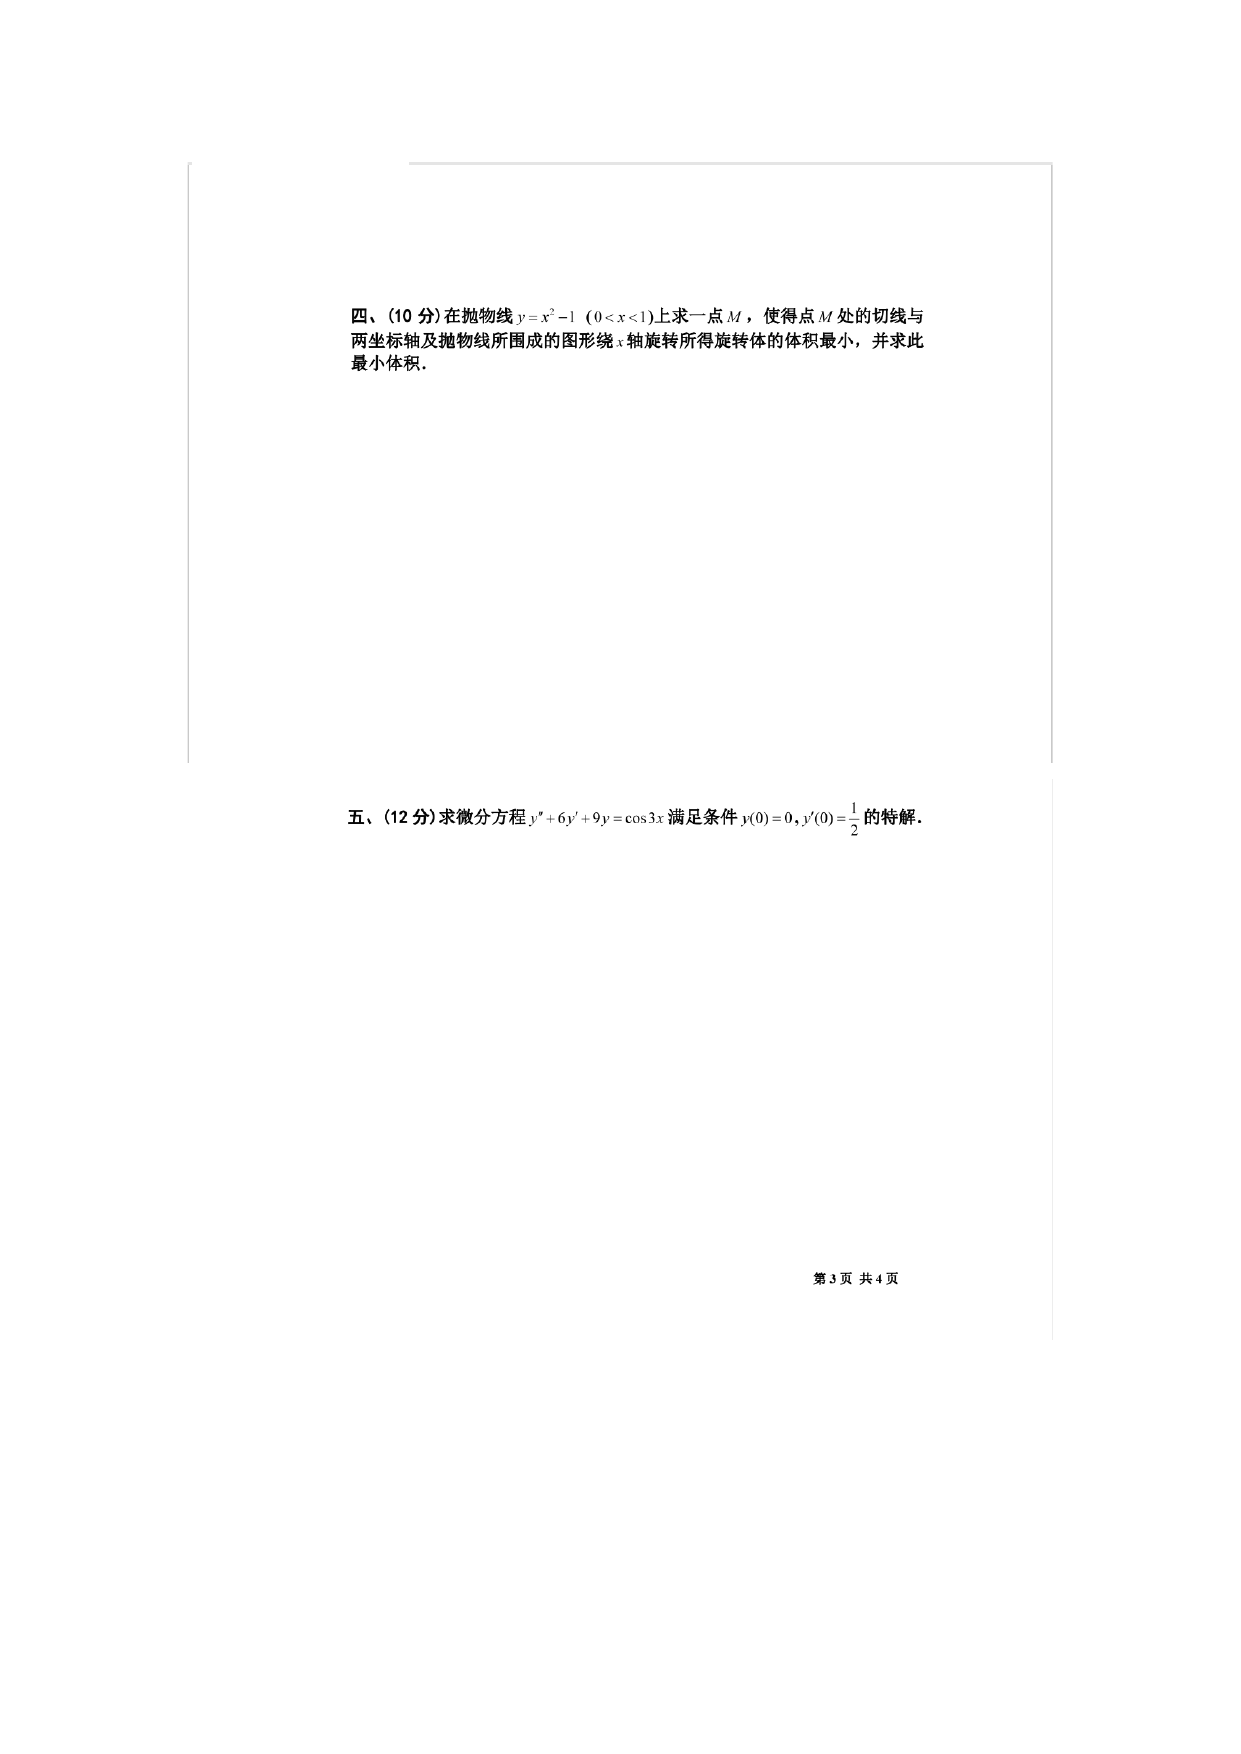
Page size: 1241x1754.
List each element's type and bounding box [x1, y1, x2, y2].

picture [187, 779, 1053, 1340]
picture [187, 162, 1053, 763]
